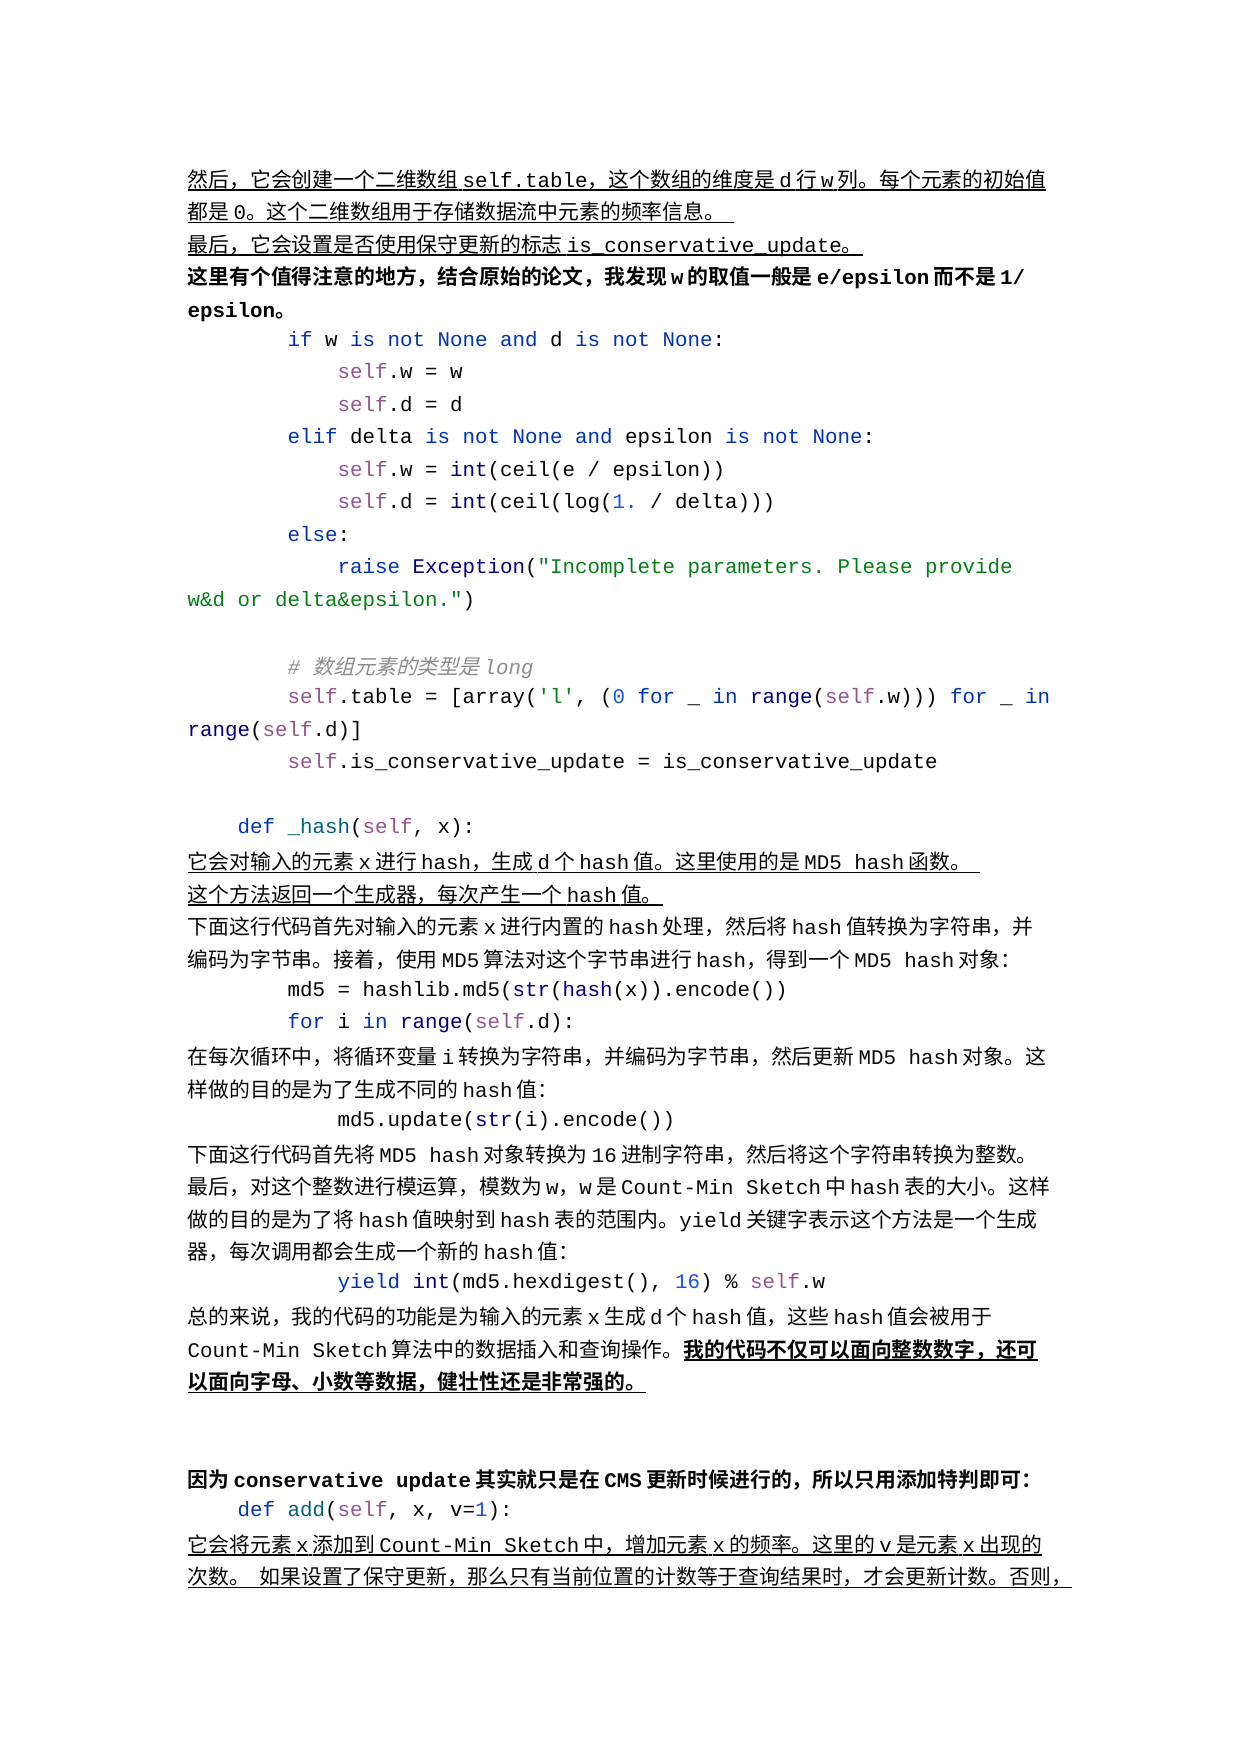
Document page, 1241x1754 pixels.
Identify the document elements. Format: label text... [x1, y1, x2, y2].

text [187, 1527, 1053, 1587]
text 它会对输入的元素x进行hash，生成d个hash值。这里使用的是MD5 hash函数。 [187, 844, 1053, 877]
text 下面这行代码首先将MD5 hash对象转换为16进制字符串，然后将这个字符串转换为整数。最后，对这个整数进行模运算，模数为w，w是Count-Min Sketch中hash表的大小。这样做的目的是为了将hash值映射到hash表的范围内。yield关键字表示这个方法是一个生成器，每次调用都会生成一个新的hash值： yield int(md5.hexdigest(), 16) % self.w [187, 1137, 1053, 1299]
text 这里有个值得注意的地方，结合原始的论文，我发现w的取值一般是e/epsilon而不是1/epsilon。 if w is not None and d is not None: self.w = w self.d = d elif delta is not None and epsilon is not None: self.w = int(ceil(e / epsilon)) self.d = int(ceil(log(1. / delta))) else: raise Exception("Incomplete parameters. Please provide w&d or delta&epsilon.") # 数组元素的类型是long self.table = [array('l', (0 for _ in range(self.w))) for _ in range(self.d)] self.is_conservative_update = is_conservative_update def _hash(self, x): [187, 259, 1053, 844]
text 然后，它会创建一个二维数组self.table，这个数组的维度是d行w列。每个元素的初始值都是0。这个二维数组用于存储数据流中元素的频率信息。 [187, 162, 1053, 227]
text 这个方法返回一个生成器，每次产生一个hash值。 [187, 877, 1053, 909]
text 最后，它会设置是否使用保守更新的标志is_conservative_update。 [187, 227, 1053, 259]
text 因为conservative update其实就只是在CMS更新时候进行的，所以只用添加特判即可： def add(self, x, v=1): [187, 1429, 1053, 1527]
text 总的来说，我的代码的功能是为输入的元素x生成d个hash值，这些hash值会被用于Count-Min Sketch算法中的数据插入和查询操作。我的代码不仅可以面向整数数字，还可以面向字母、小数等数据，健壮性还是非常强的。 [187, 1299, 1053, 1397]
text 下面这行代码首先对输入的元素x进行内置的hash处理，然后将hash值转换为字符串，并编码为字节串。接着，使用MD5算法对这个字节串进行hash，得到一个MD5 hash对象： md5 = hashlib.md5(str(hash(x)).encode()) for i in range(self.d): [187, 909, 1053, 1039]
text 在每次循环中，将循环变量i转换为字符串，并编码为字节串，然后更新MD5 hash对象。这样做的目的是为了生成不同的hash值： md5.update(str(i).encode()) [187, 1039, 1053, 1137]
